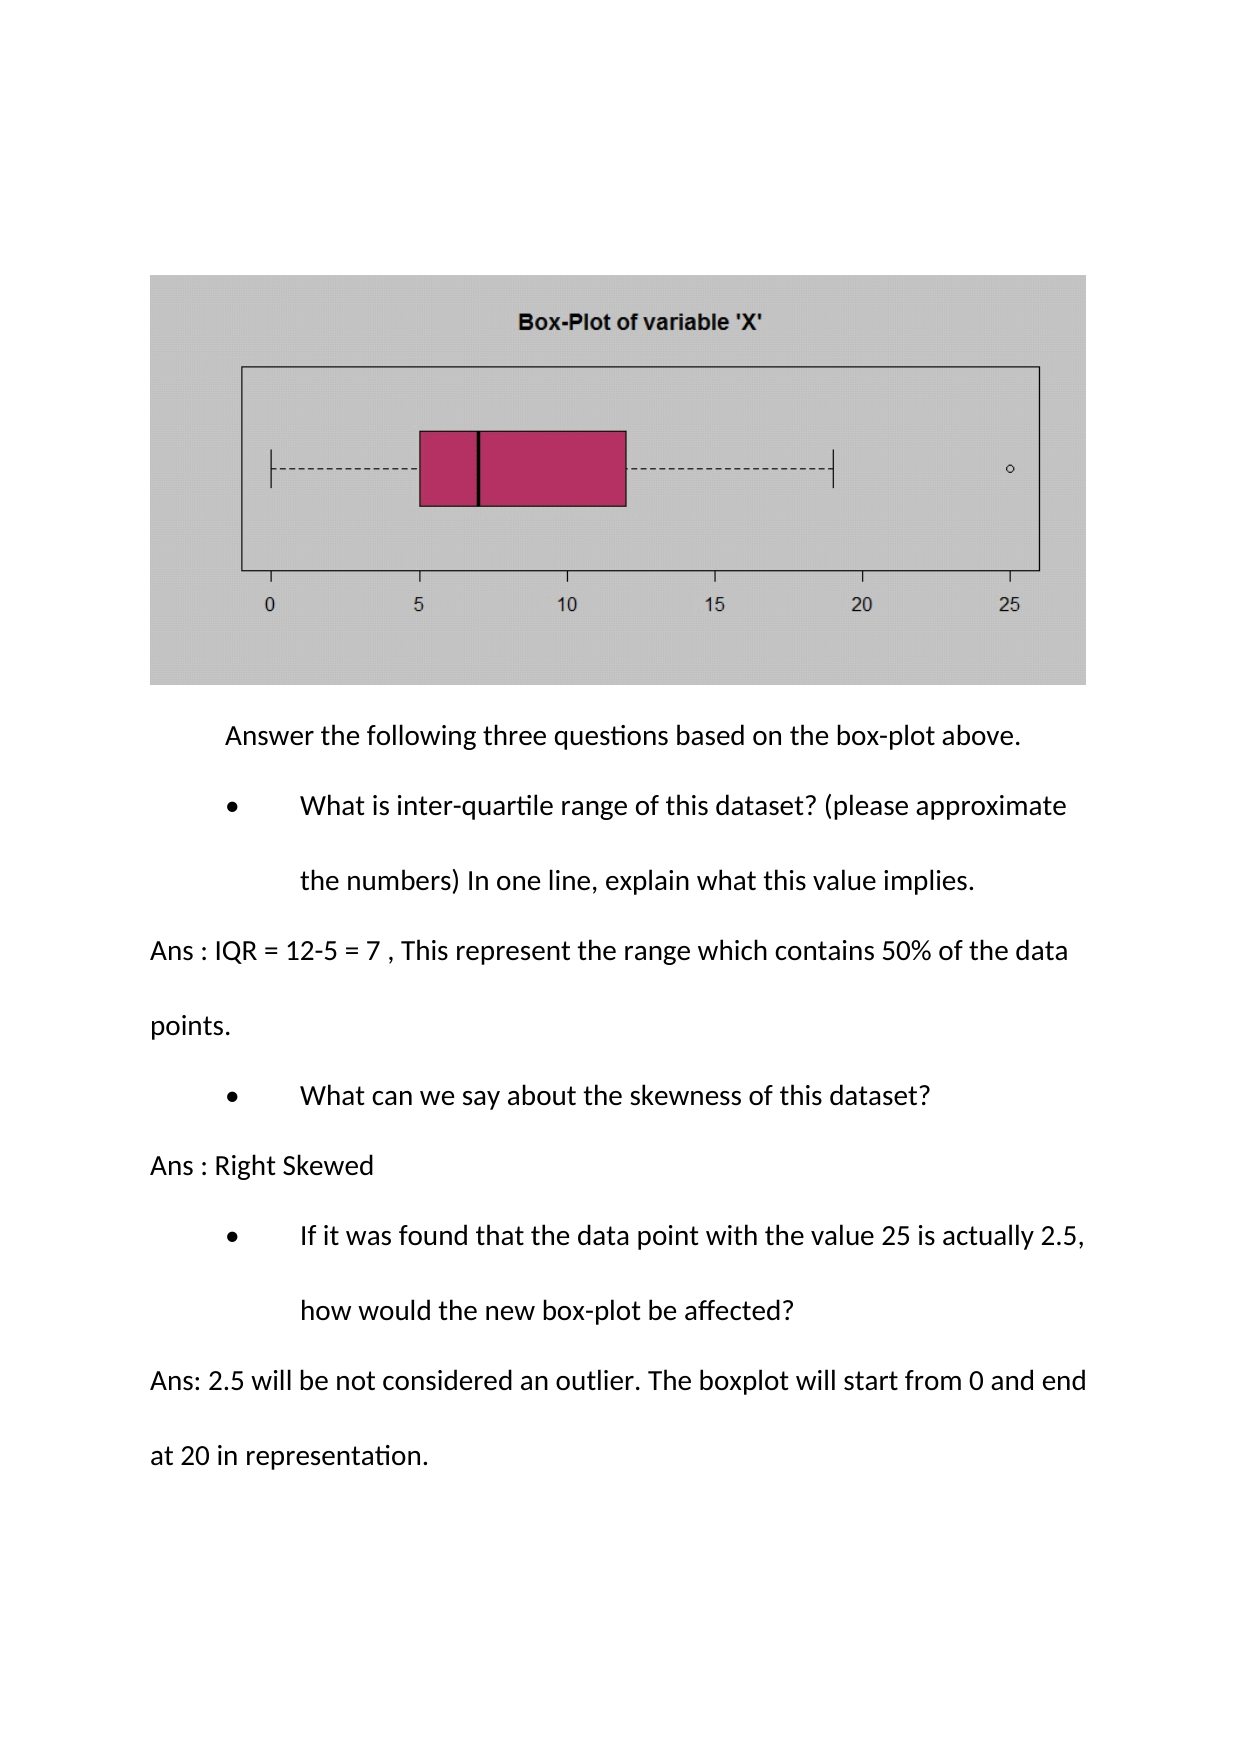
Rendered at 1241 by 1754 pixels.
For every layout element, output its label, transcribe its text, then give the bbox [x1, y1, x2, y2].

list What can we say about the skewness of this dataset? [225, 1062, 1090, 1127]
text Ans : Right Skewed [150, 1132, 1090, 1197]
text Answer the following three questions based on the box-plot above. [225, 702, 1090, 767]
list What is inter-quartile range of this dataset? (please approximate the numbers) In one line, explain what this value implies. [225, 772, 1090, 912]
list If it was found that the data point with the value 25 is actually 2.5, how would the new box-plot be affected? [225, 1203, 1090, 1342]
text Ans : IQR = 12-5 = 7 , This represent the range which contains 50% of the data points. [150, 917, 1090, 1057]
text Ans: 2.5 will be not considered an outlier. The boxplot will start from 0 and end at 20 in representation. [150, 1348, 1090, 1487]
